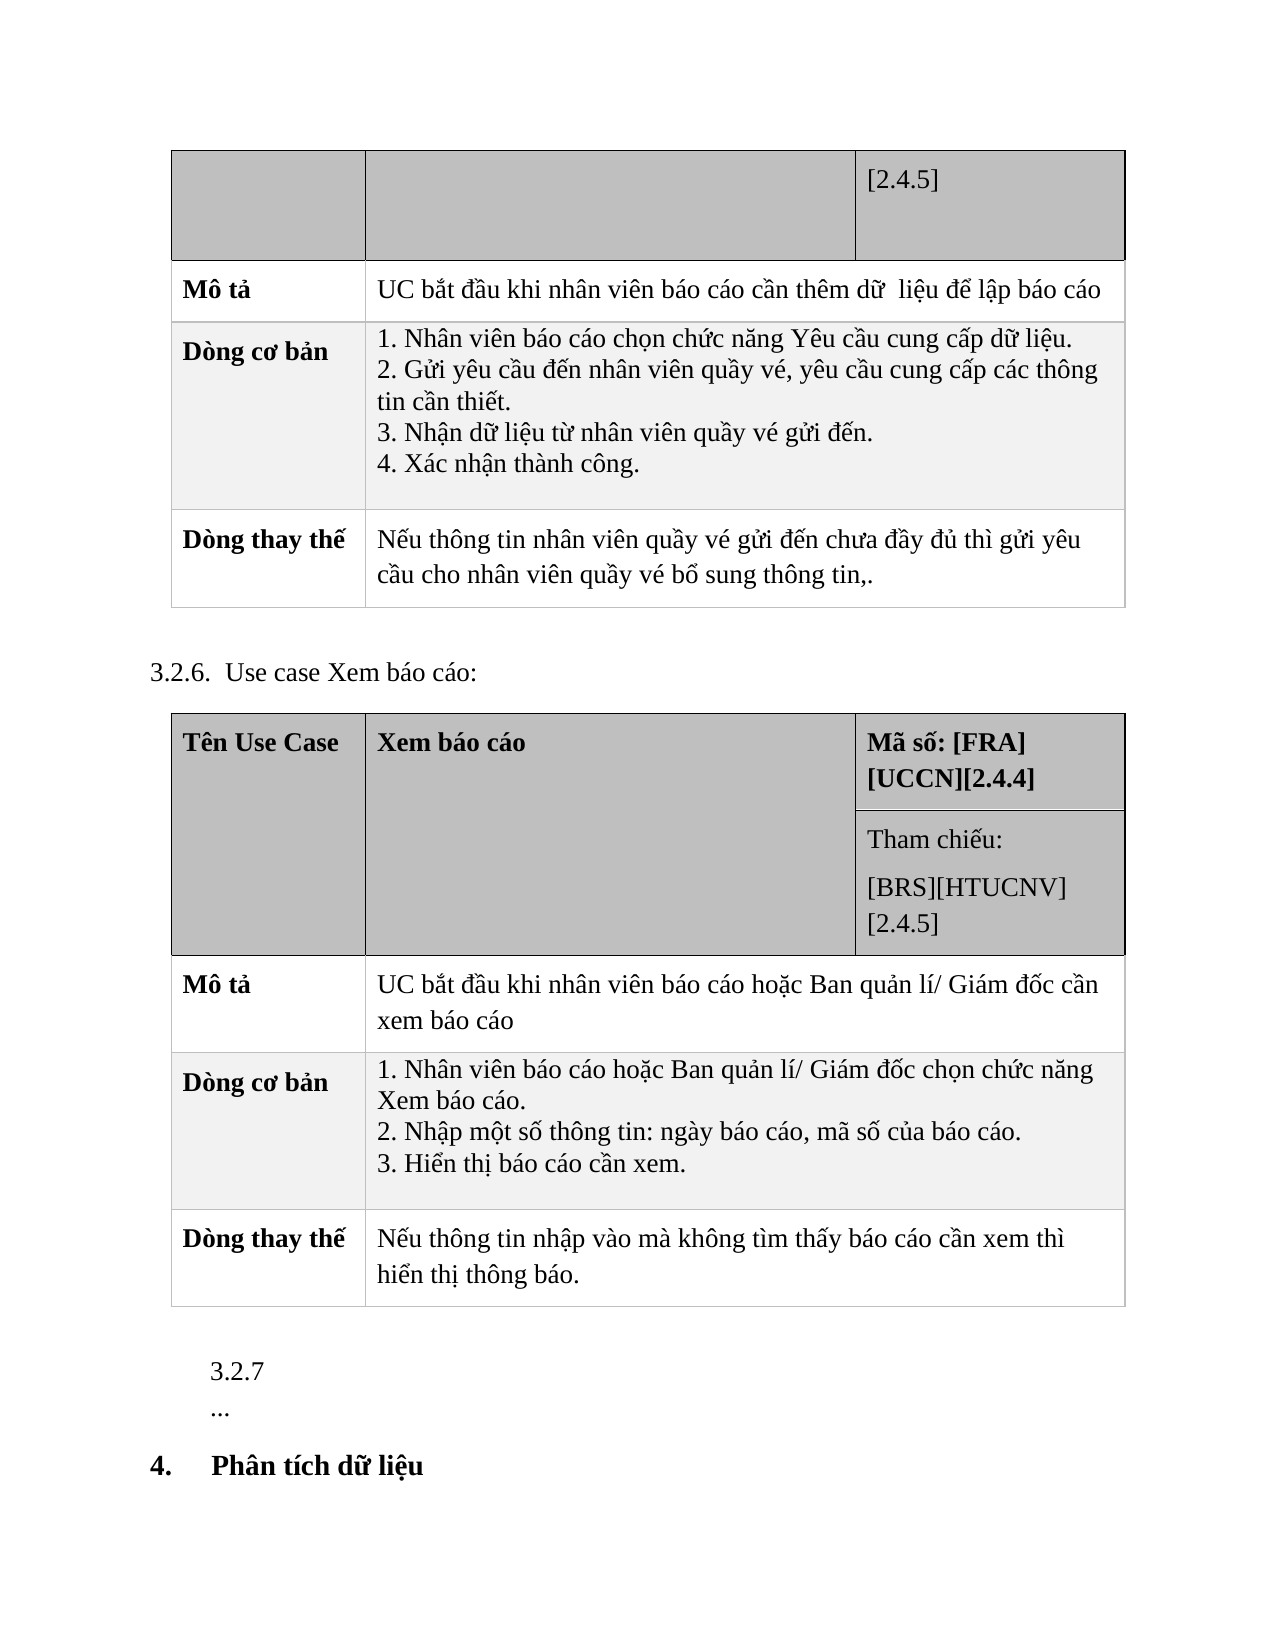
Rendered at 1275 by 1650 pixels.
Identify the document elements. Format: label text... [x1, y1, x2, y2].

table_cell 1. Nhân viên báo cáo chọn chức năng Yêu cầu cung cấp dữ liệu. 2. Gửi yêu cầu đến nhân viên quầy vé, yêu cầu cung cấp các thông tin cần thiết. 3. Nhận dữ liệu từ nhân viên quầy vé gửi đến. 4. Xác nhận thành công. [366, 323, 1124, 509]
list Use case Xem báo cáo: [150, 656, 1125, 687]
table_cell 1. Nhân viên báo cáo hoặc Ban quản lí/ Giám đốc chọn chức năng Xem báo cáo. 2. Nhập một số thông tin: ngày báo cáo, mã số của báo cáo. 3. Hiển thị báo cáo cần xem. [366, 1053, 1124, 1209]
table_cell Dòng thay thế [172, 510, 365, 607]
list 3.2.7 [210, 1355, 1125, 1387]
table_cell Nếu thông tin nhân viên quầy vé gửi đến chưa đầy đủ thì gửi yêu cầu cho nhân viên quầy vé bổ sung thông tin,. [366, 510, 1124, 607]
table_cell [856, 151, 1124, 260]
table_header Xem báo cáo [366, 714, 855, 955]
table_cell Mô tả [172, 261, 365, 321]
table_cell Tham chiếu: [BRS][HTUCNV] [2.4.5] [856, 811, 1124, 955]
title Phân tích dữ liệu [150, 1448, 1125, 1481]
table_header Tên Use Case [172, 714, 365, 955]
table_header Mã số: [FRA][UCCN][2.4.4] [856, 714, 1124, 809]
list ... [210, 1391, 1125, 1422]
table_cell UC bắt đầu khi nhân viên báo cáo cần thêm dữ liệu để lập báo cáo [366, 261, 1124, 321]
table_cell Nếu thông tin nhập vào mà không tìm thấy báo cáo cần xem thì hiển thị thông báo. [366, 1210, 1124, 1306]
table_cell Dòng cơ bản [172, 323, 365, 509]
table_cell Dòng cơ bản [172, 1053, 365, 1209]
table_cell UC bắt đầu khi nhân viên báo cáo hoặc Ban quản lí/ Giám đốc cần xem báo cáo [366, 956, 1124, 1052]
table_cell Dòng thay thế [172, 1210, 365, 1306]
table_cell Mô tả [172, 956, 365, 1052]
